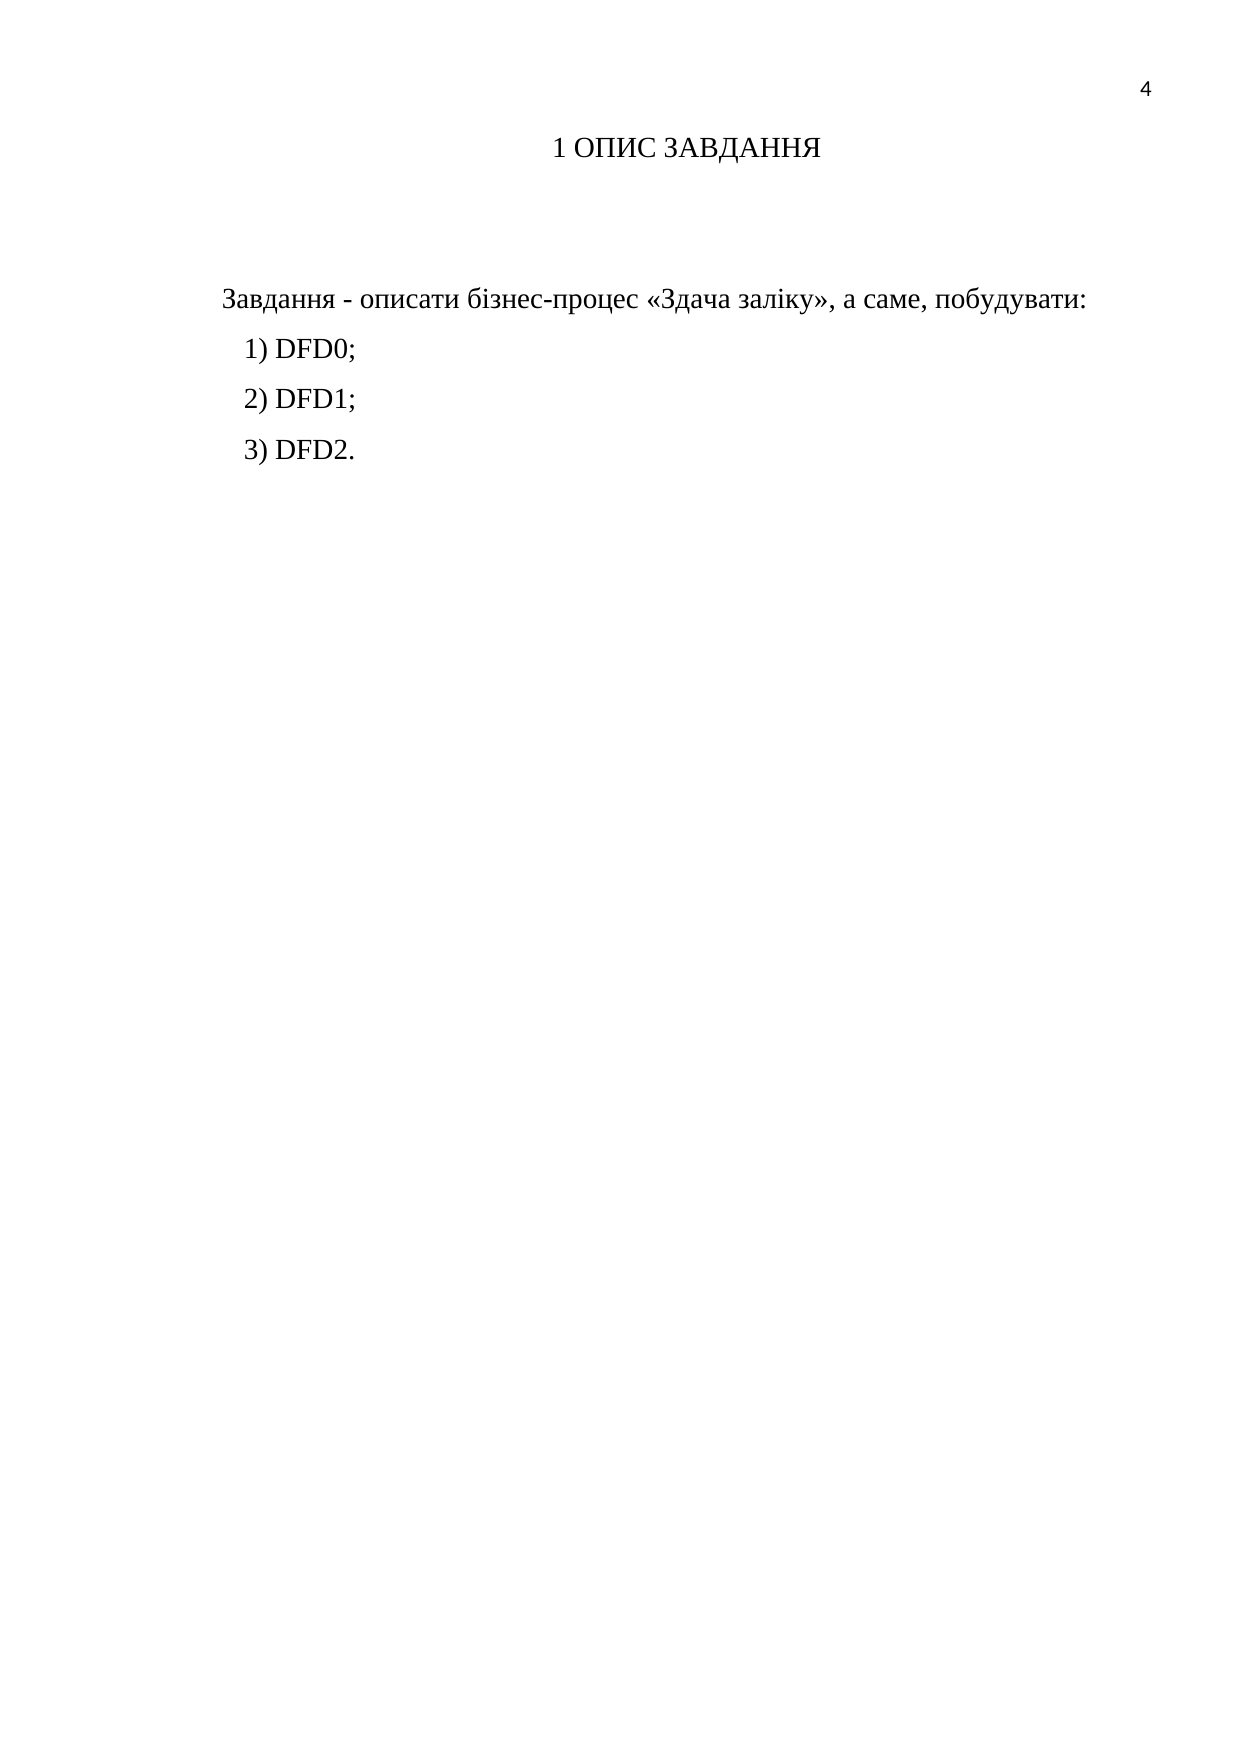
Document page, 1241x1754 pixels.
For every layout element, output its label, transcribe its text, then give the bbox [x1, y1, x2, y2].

list 1) DFD0; [148, 331, 1152, 365]
list 3) DFD2. [148, 432, 1152, 465]
subtitle 1 ОПИС ЗАВДАННЯ [148, 130, 1152, 163]
list 2) DFD1; [148, 381, 1152, 415]
text Завдання - описати бізнес-процес «Здача заліку», а саме, побудувати: [148, 281, 1152, 314]
